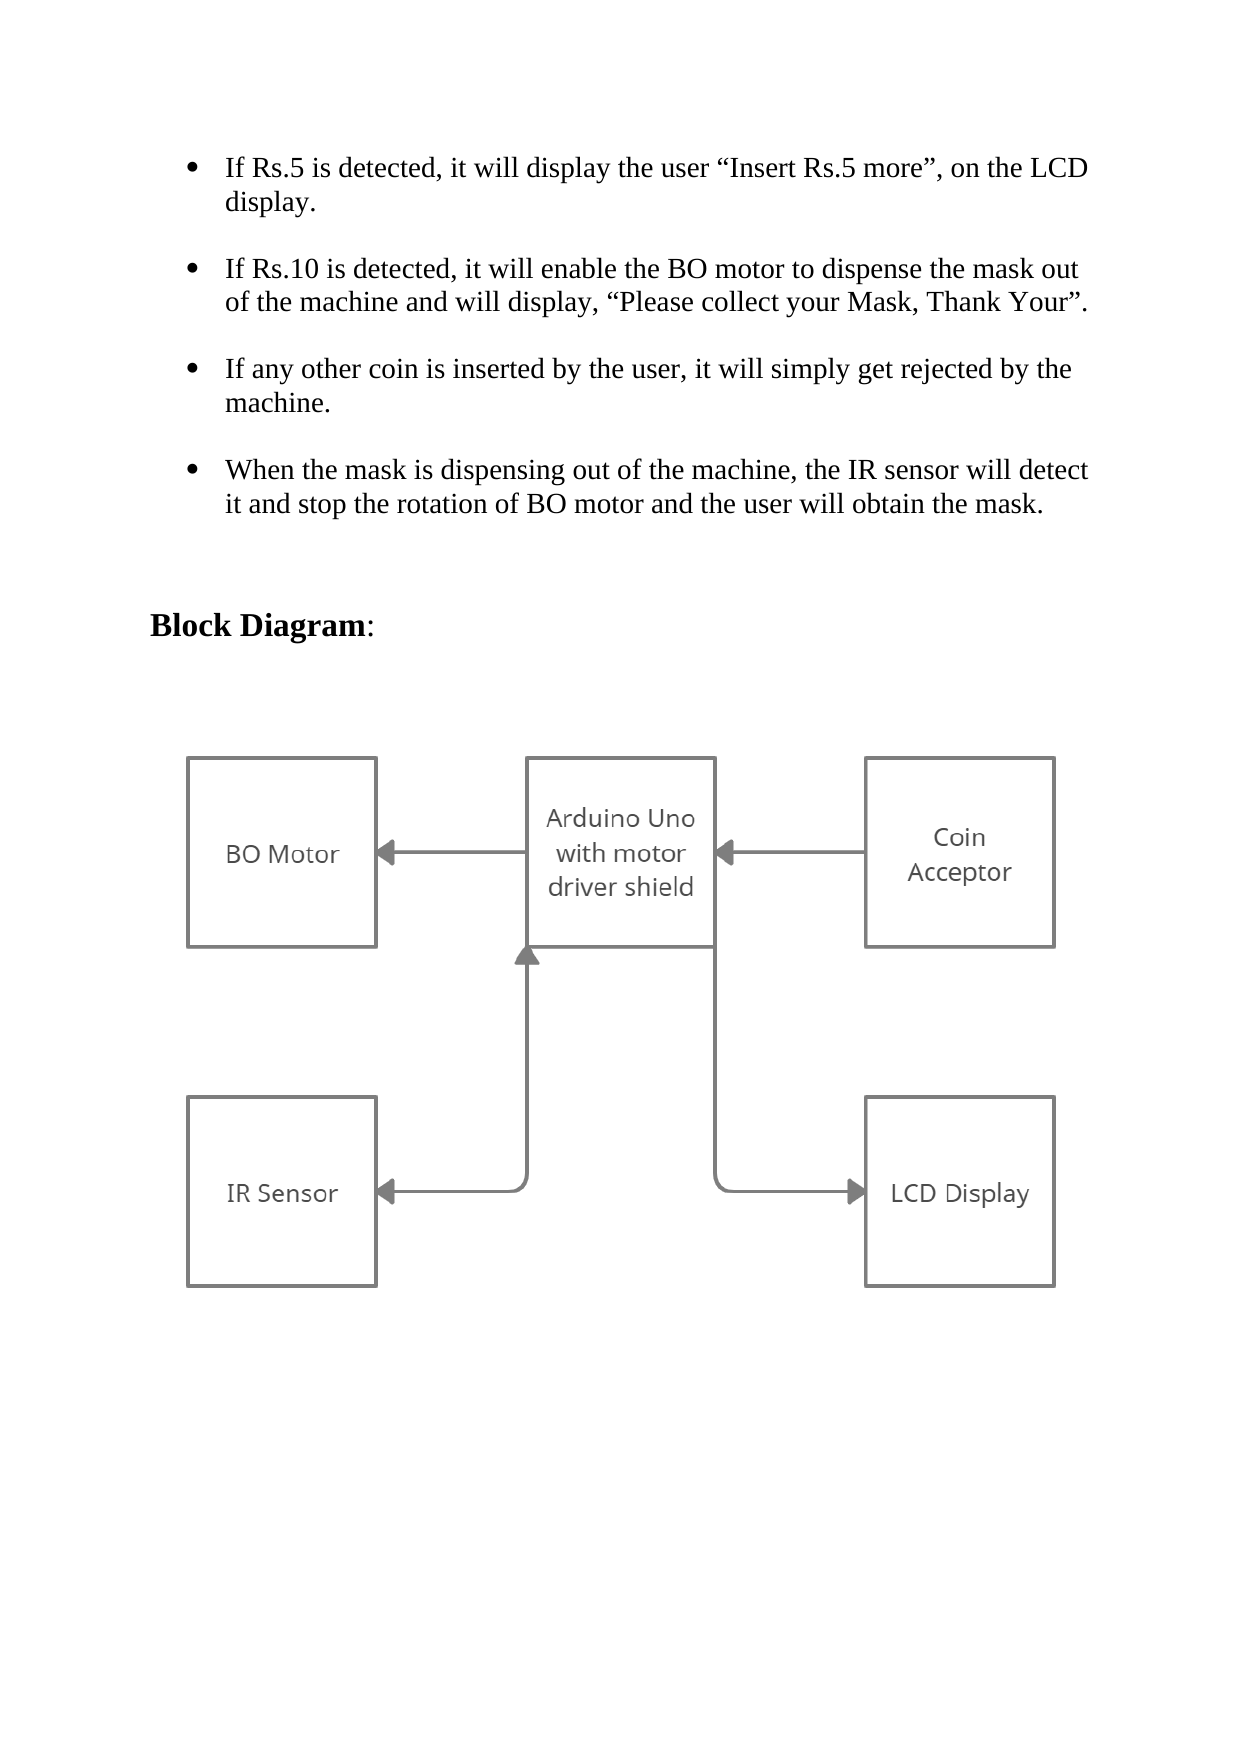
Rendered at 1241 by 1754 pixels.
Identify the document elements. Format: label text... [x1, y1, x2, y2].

list If any other coin is inserted by the user, it will simply get rejected by the machine. [187, 351, 1090, 419]
list When the mask is dispensing out of the machine, the IR sensor will detect it and stop the rotation of BO motor and the user will obtain the mask. [187, 452, 1090, 519]
list If Rs.10 is detected, it will enable the BO motor to dispense the mask out of the machine and will display, “Please collect your Mask, Thank Your”. [187, 251, 1090, 318]
list If Rs.5 is detected, it will display the user “Insert Rs.5 more”, on the LCD display. [187, 150, 1090, 217]
picture [150, 720, 1091, 1323]
text Block Diagram: [150, 606, 1090, 644]
